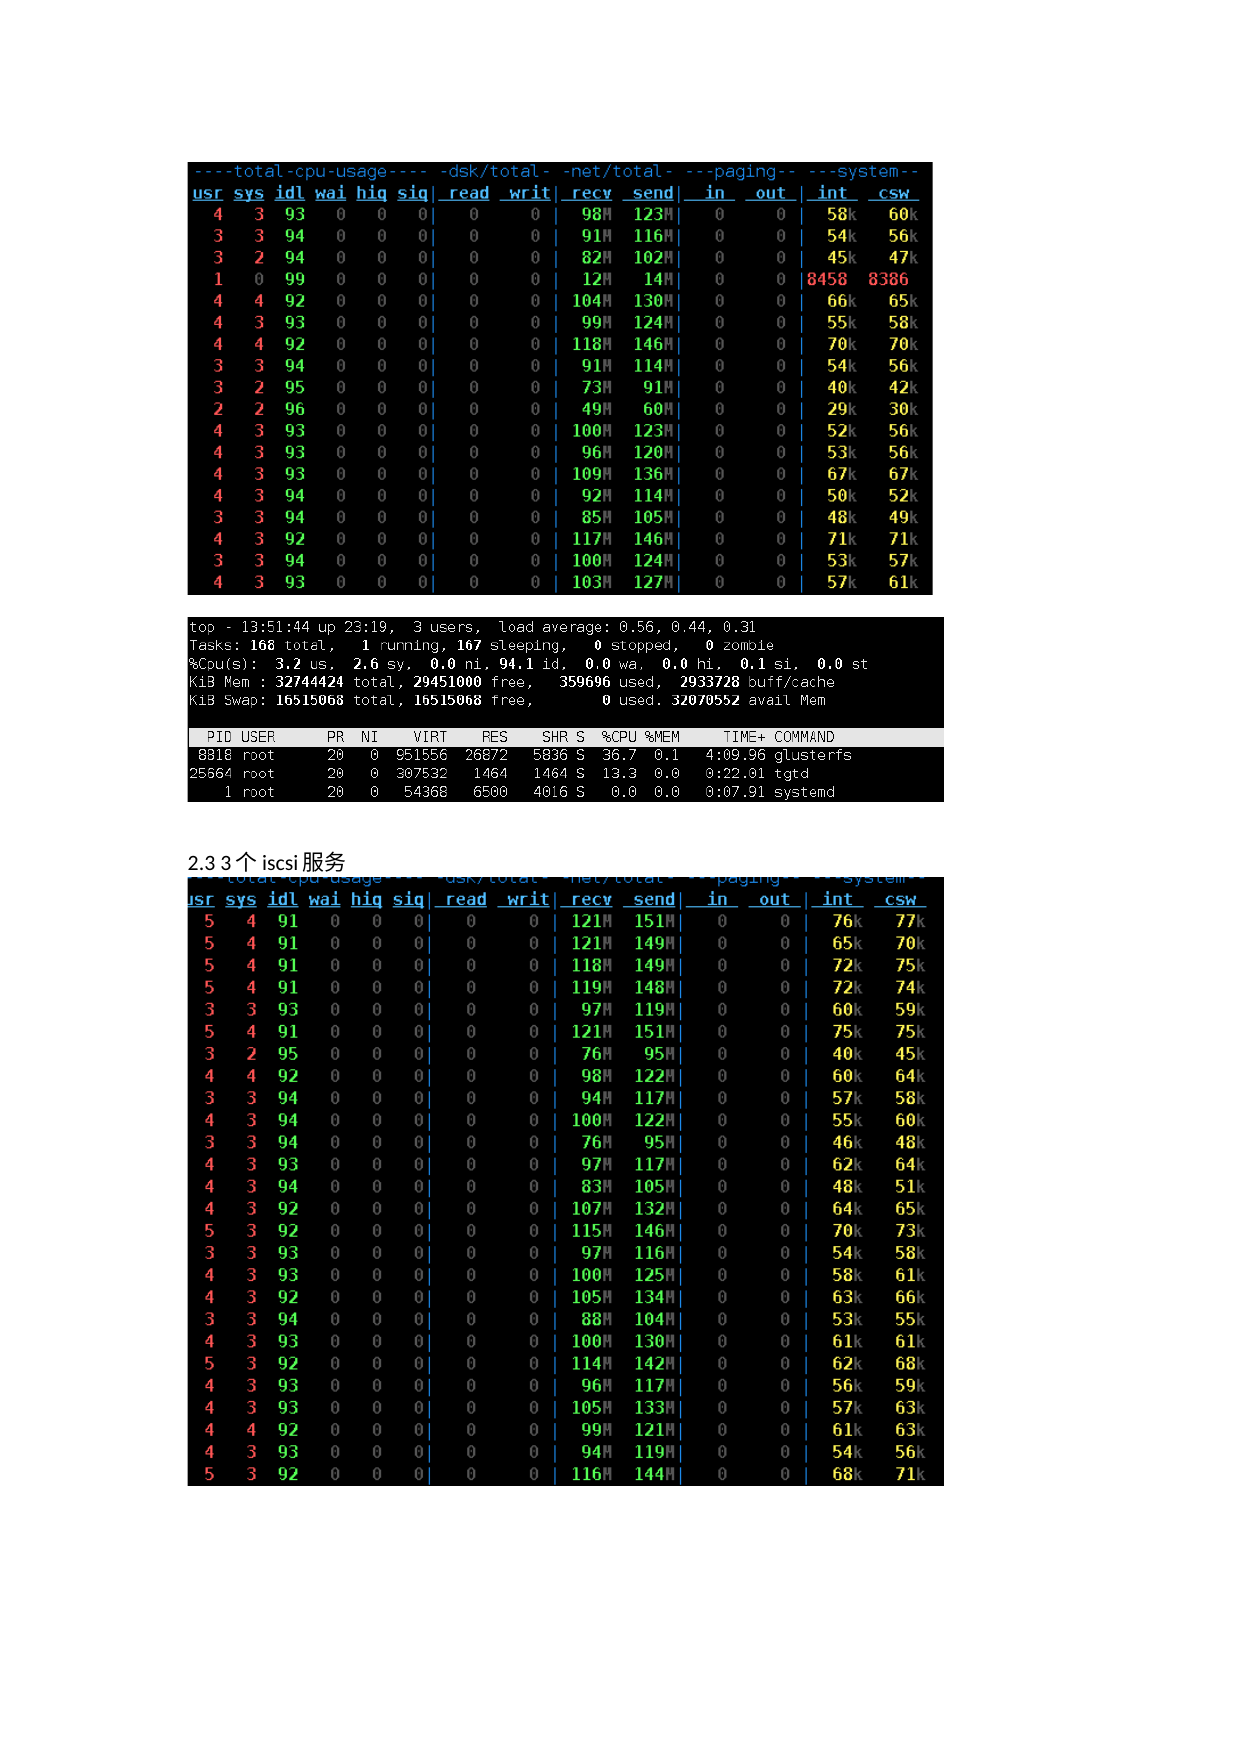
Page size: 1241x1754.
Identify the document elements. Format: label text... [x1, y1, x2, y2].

picture [187, 617, 944, 802]
text 2.3 3个iscsi服务 [187, 844, 1053, 877]
picture [187, 162, 933, 595]
picture [187, 877, 944, 1486]
